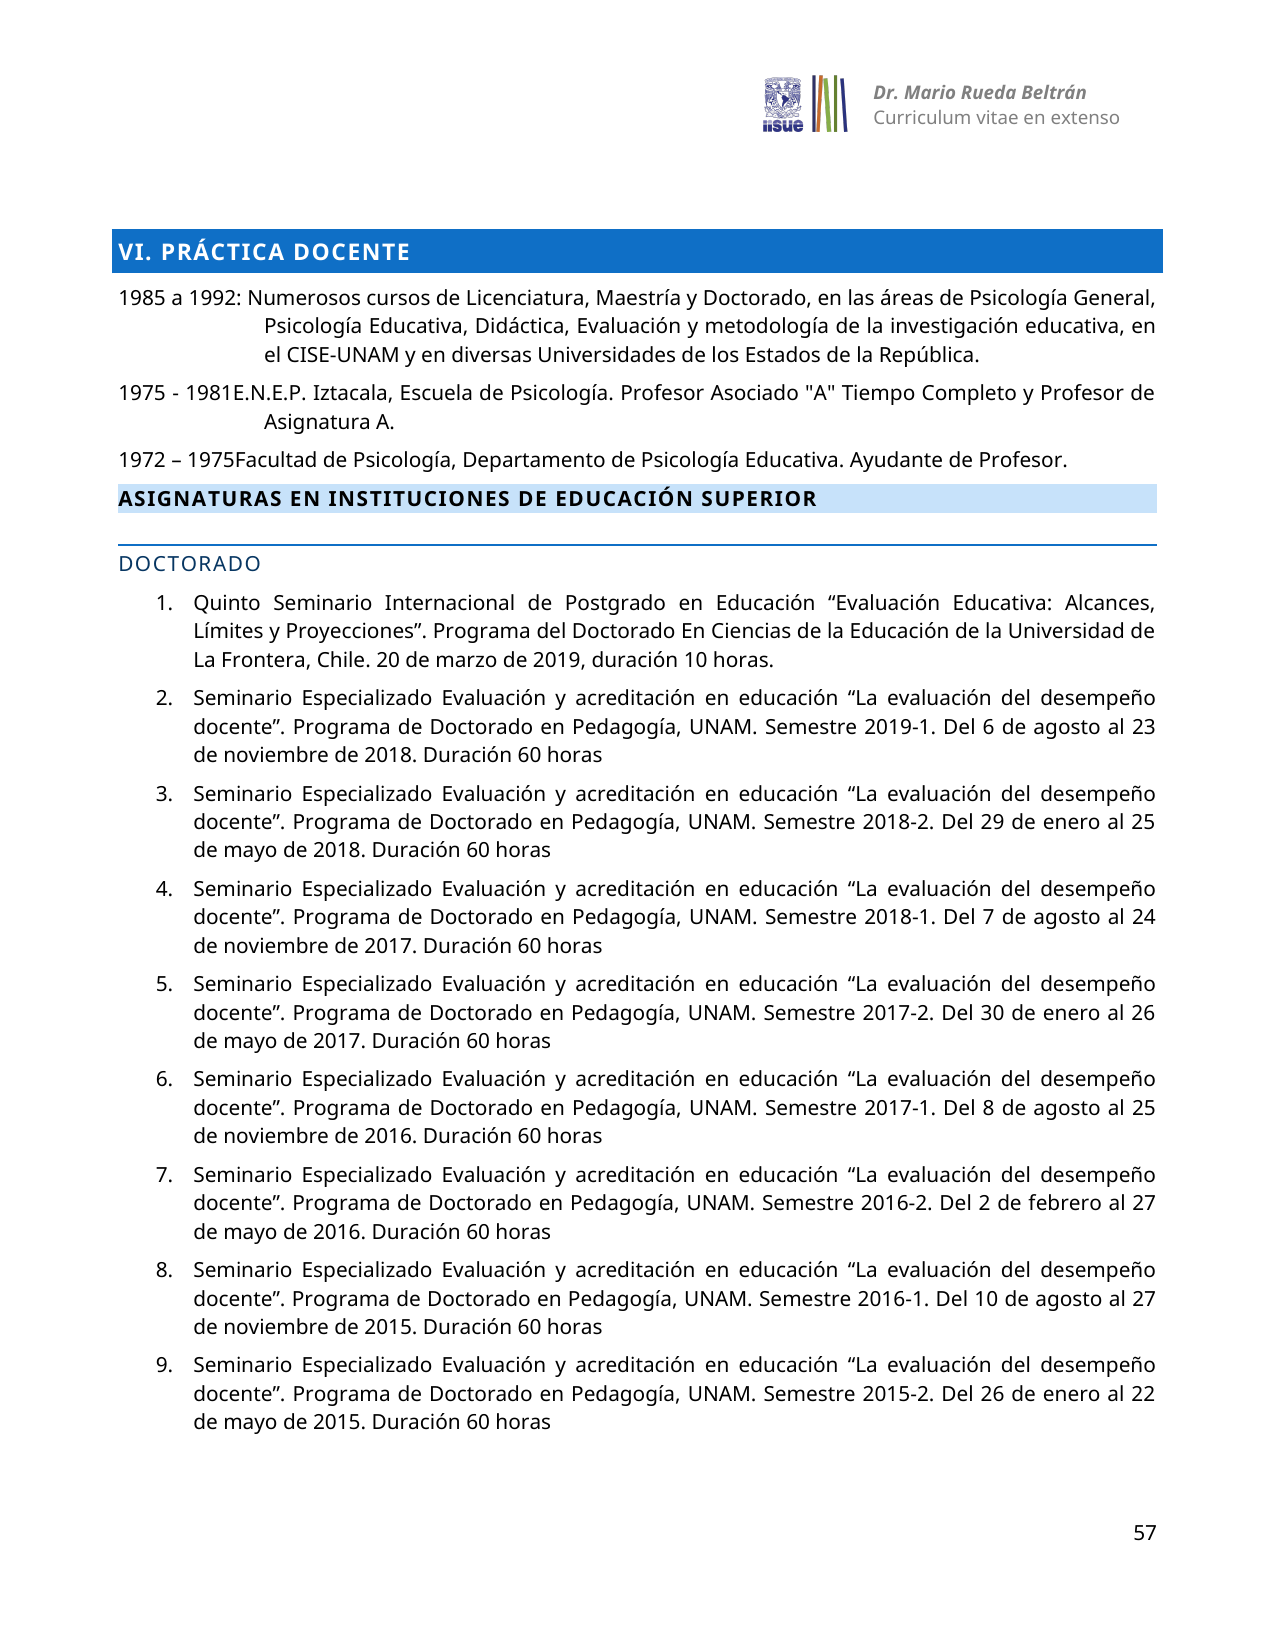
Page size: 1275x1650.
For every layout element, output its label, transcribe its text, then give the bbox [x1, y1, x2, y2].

text 1975 - 1981E.N.E.P. Iztacala, Escuela de Psicología. Profesor Asociado "A" Tiempo Completo y Profesor de Asignatura A. [118, 378, 1157, 435]
text 1972 – 1975Facultad de Psicología, Departamento de Psicología Educativa. Ayudante de Profesor. [118, 445, 1157, 474]
subtitle VI. PRÁCTICA DOCENTE [118, 236, 1157, 267]
list Seminario Especializado Evaluación y acreditación en educación “La evaluación del desempeño docente”. Programa de Doctorado en Pedagogía, UNAM. Semestre 2016-2. Del 2 de febrero al 27 de mayo de 2016. Duración 60 horas [156, 1160, 1157, 1245]
picture [756, 75, 851, 134]
text 1985 a 1992: Numerosos cursos de Licenciatura, Maestría y Doctorado, en las áreas de Psicología General, Psicología Educativa, Didáctica, Evaluación y metodología de la investigación educativa, en el CISE-UNAM y en diversas Universidades de los Estados de la República. [118, 283, 1157, 368]
list Seminario Especializado Evaluación y acreditación en educación “La evaluación del desempeño docente”. Programa de Doctorado en Pedagogía, UNAM. Semestre 2015-2. Del 26 de enero al 22 de mayo de 2015. Duración 60 horas [156, 1351, 1157, 1436]
list Seminario Especializado Evaluación y acreditación en educación “La evaluación del desempeño docente”. Programa de Doctorado en Pedagogía, UNAM. Semestre 2017-2. Del 30 de enero al 26 de mayo de 2017. Duración 60 horas [156, 969, 1157, 1054]
list Seminario Especializado Evaluación y acreditación en educación “La evaluación del desempeño docente”. Programa de Doctorado en Pedagogía, UNAM. Semestre 2019-1. Del 6 de agosto al 23 de noviembre de 2018. Duración 60 horas [156, 683, 1157, 769]
subtitle Asignaturas en Instituciones de Educación Superior [118, 484, 1157, 513]
list Seminario Especializado Evaluación y acreditación en educación “La evaluación del desempeño docente”. Programa de Doctorado en Pedagogía, UNAM. Semestre 2018-1. Del 7 de agosto al 24 de noviembre de 2017. Duración 60 horas [156, 874, 1157, 959]
list Seminario Especializado Evaluación y acreditación en educación “La evaluación del desempeño docente”. Programa de Doctorado en Pedagogía, UNAM. Semestre 2018-2. Del 29 de enero al 25 de mayo de 2018. Duración 60 horas [156, 779, 1157, 864]
subtitle Doctorado [118, 546, 1157, 578]
list Quinto Seminario Internacional de Postgrado en Educación “Evaluación Educativa: Alcances, Límites y Proyecciones”. Programa del Doctorado En Ciencias de la Educación de la Universidad de La Frontera, Chile. 20 de marzo de 2019, duración 10 horas. [156, 588, 1157, 673]
list Seminario Especializado Evaluación y acreditación en educación “La evaluación del desempeño docente”. Programa de Doctorado en Pedagogía, UNAM. Semestre 2017-1. Del 8 de agosto al 25 de noviembre de 2016. Duración 60 horas [156, 1064, 1157, 1150]
list Seminario Especializado Evaluación y acreditación en educación “La evaluación del desempeño docente”. Programa de Doctorado en Pedagogía, UNAM. Semestre 2016-1. Del 10 de agosto al 27 de noviembre de 2015. Duración 60 horas [156, 1255, 1157, 1341]
